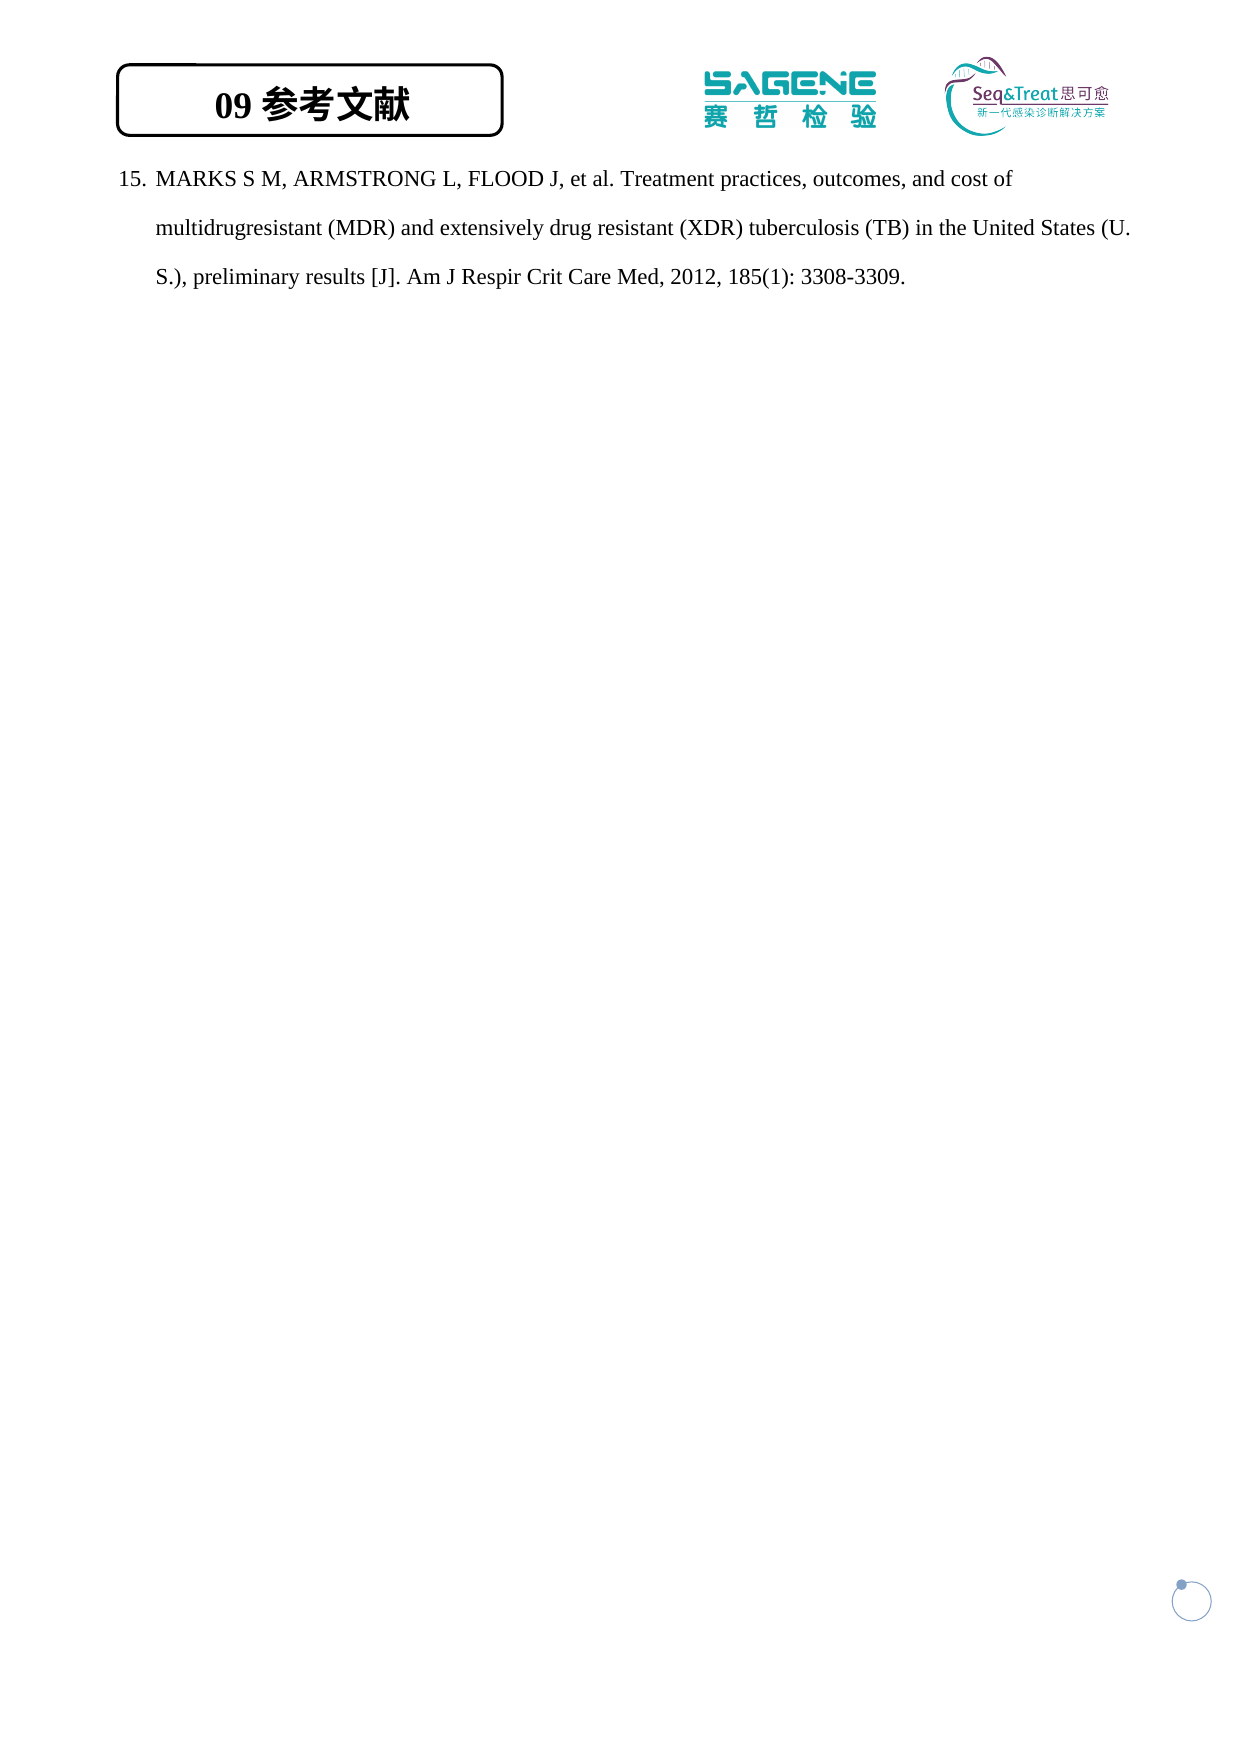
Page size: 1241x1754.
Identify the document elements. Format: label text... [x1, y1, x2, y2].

list MARKS S M, ARMSTRONG L, FLOOD J, et al. Treatment practices, outcomes, and cost of multidrugresistant (MDR) and extensively drug resistant (XDR) tuberculosis (TB) in the United States (U. S.), preliminary results [J]. Am J Respir Crit Care Med, 2012, 185(1): 3308-3309. [118, 162, 1152, 292]
picture [704, 71, 876, 128]
picture [901, 28, 1152, 162]
